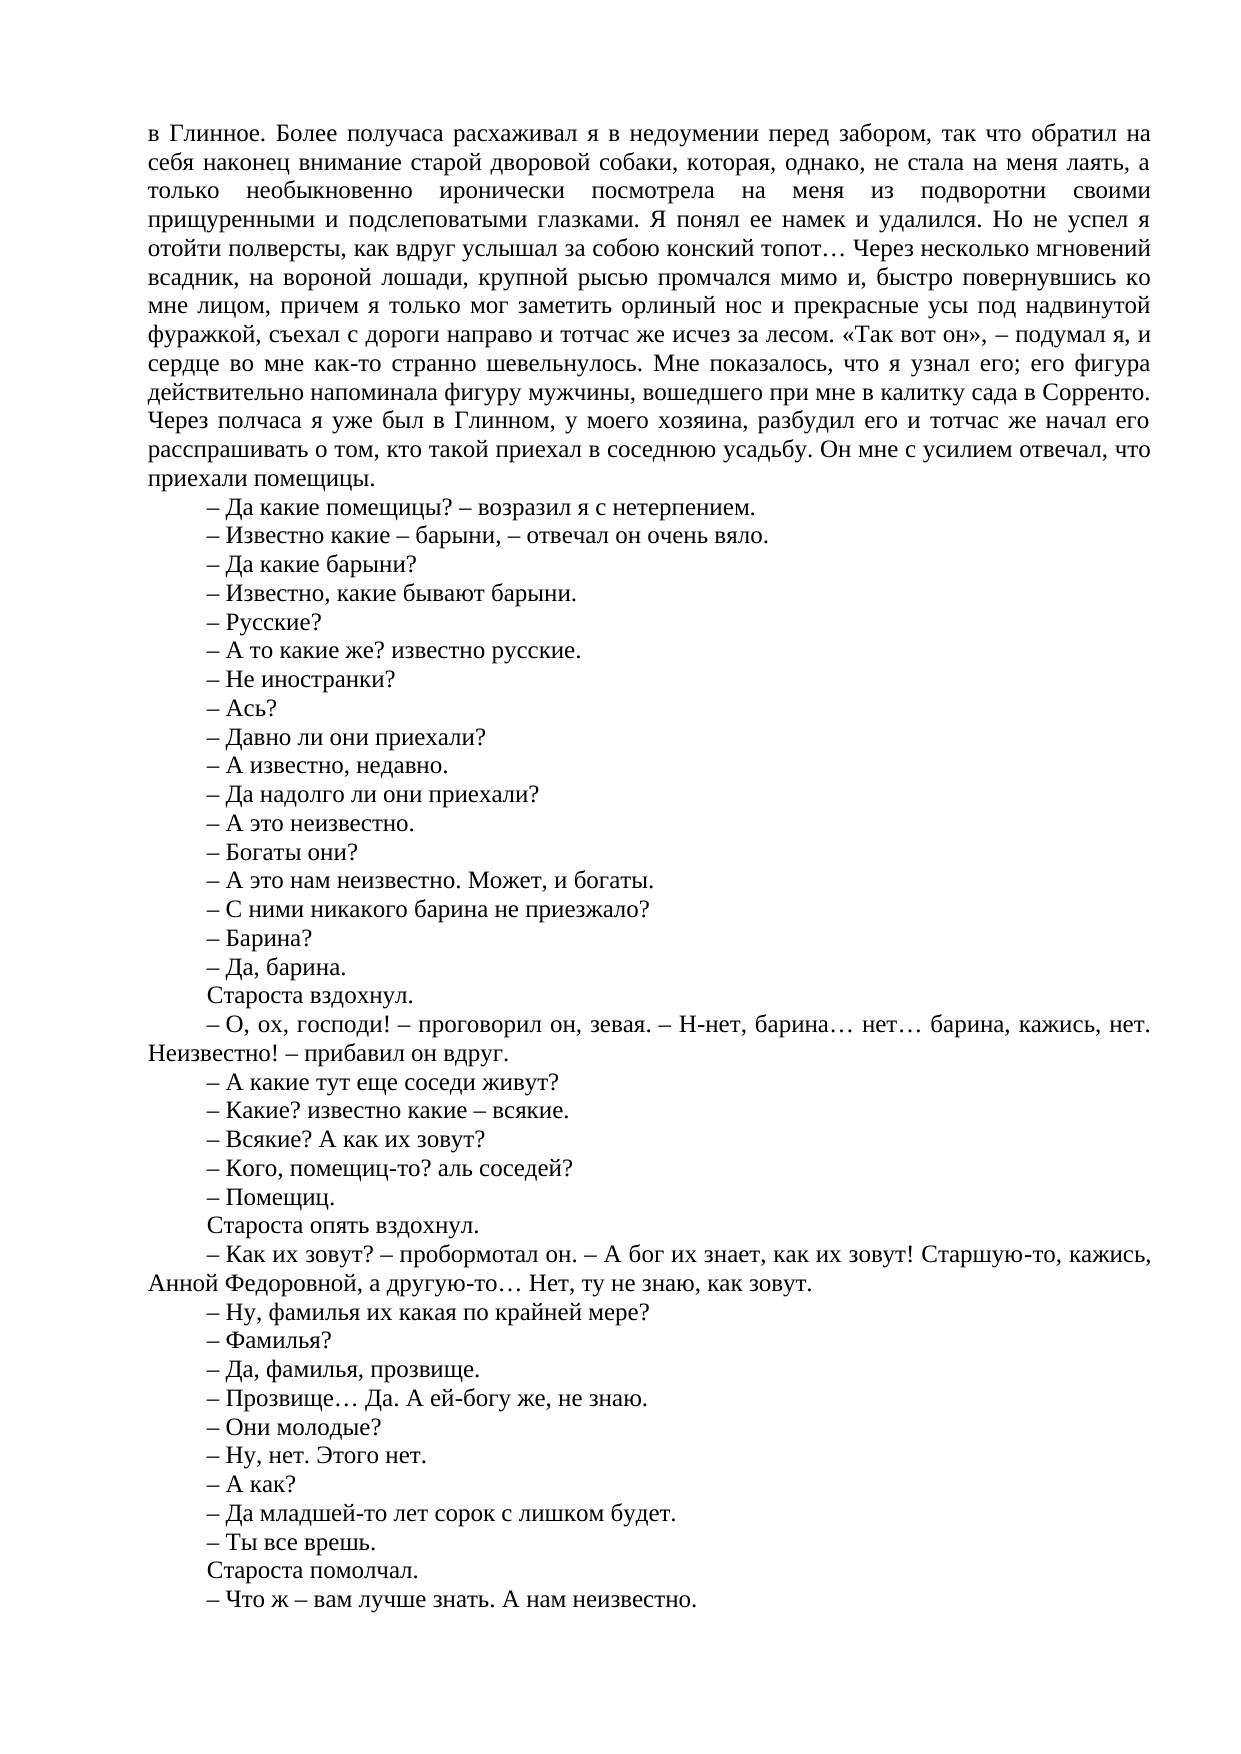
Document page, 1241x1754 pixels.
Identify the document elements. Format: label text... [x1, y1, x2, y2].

text – Прозвище… Да. А ей-богу же, не знаю. [148, 1383, 1152, 1412]
text – Всякие? А как их зовут? [148, 1124, 1152, 1153]
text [148, 118, 1152, 492]
text – Известно какие – барыни, – отвечал он очень вяло. [148, 521, 1152, 549]
text – А известно, недавно. [148, 751, 1152, 779]
text – Фамилья? [148, 1326, 1152, 1354]
text – Помещиц. [148, 1182, 1152, 1211]
text – Да, фамилья, прозвище. [148, 1354, 1152, 1383]
text – А то какие же? известно русские. [148, 636, 1152, 664]
text – А это нам неизвестно. Может, и богаты. [148, 866, 1152, 894]
text – Как их зовут? – пробормотал он. – А бог их знает, как их зовут! Старшую-то, кажись, Анной Федоровной, а другую-то… Нет, ту не знаю, как зовут. [148, 1239, 1152, 1297]
text – Что ж – вам лучше знать. А нам неизвестно. [148, 1584, 1152, 1613]
text Староста помолчал. [148, 1556, 1152, 1584]
text – Барина? [148, 923, 1152, 952]
text – Не иностранки? [148, 664, 1152, 693]
text – Ну, нет. Этого нет. [148, 1441, 1152, 1469]
text Староста вздохнул. [148, 981, 1152, 1009]
text – Богаты они? [148, 837, 1152, 866]
text – О, ох, господи! – проговорил он, зевая. – Н-нет, барина… нет… барина, кажись, нет. Неизвестно! – прибавил он вдруг. [148, 1009, 1152, 1067]
text – С ними никакого барина не приезжало? [148, 894, 1152, 923]
text – Да надолго ли они приехали? [148, 779, 1152, 808]
text – Известно, какие бывают барыни. [148, 578, 1152, 607]
text – Ты все врешь. [148, 1527, 1152, 1556]
text – Да какие помещицы? – возразил я с нетерпением. [148, 492, 1152, 521]
text – А какие тут еще соседи живут? [148, 1067, 1152, 1096]
text – Да, барина. [148, 952, 1152, 981]
text – Они молодые? [148, 1412, 1152, 1441]
text – Да какие барыни? [148, 549, 1152, 578]
text – Ну, фамилья их какая по крайней мере? [148, 1297, 1152, 1326]
text – Давно ли они приехали? [148, 722, 1152, 751]
text – А это неизвестно. [148, 808, 1152, 837]
text – Кого, помещиц-то? аль соседей? [148, 1153, 1152, 1182]
text – Да младшей-то лет сорок с лишком будет. [148, 1498, 1152, 1527]
text Староста опять вздохнул. [148, 1211, 1152, 1239]
text – А как? [148, 1469, 1152, 1498]
text – Какие? известно какие – всякие. [148, 1096, 1152, 1124]
text – Ась? [148, 693, 1152, 722]
text – Русские? [148, 607, 1152, 636]
